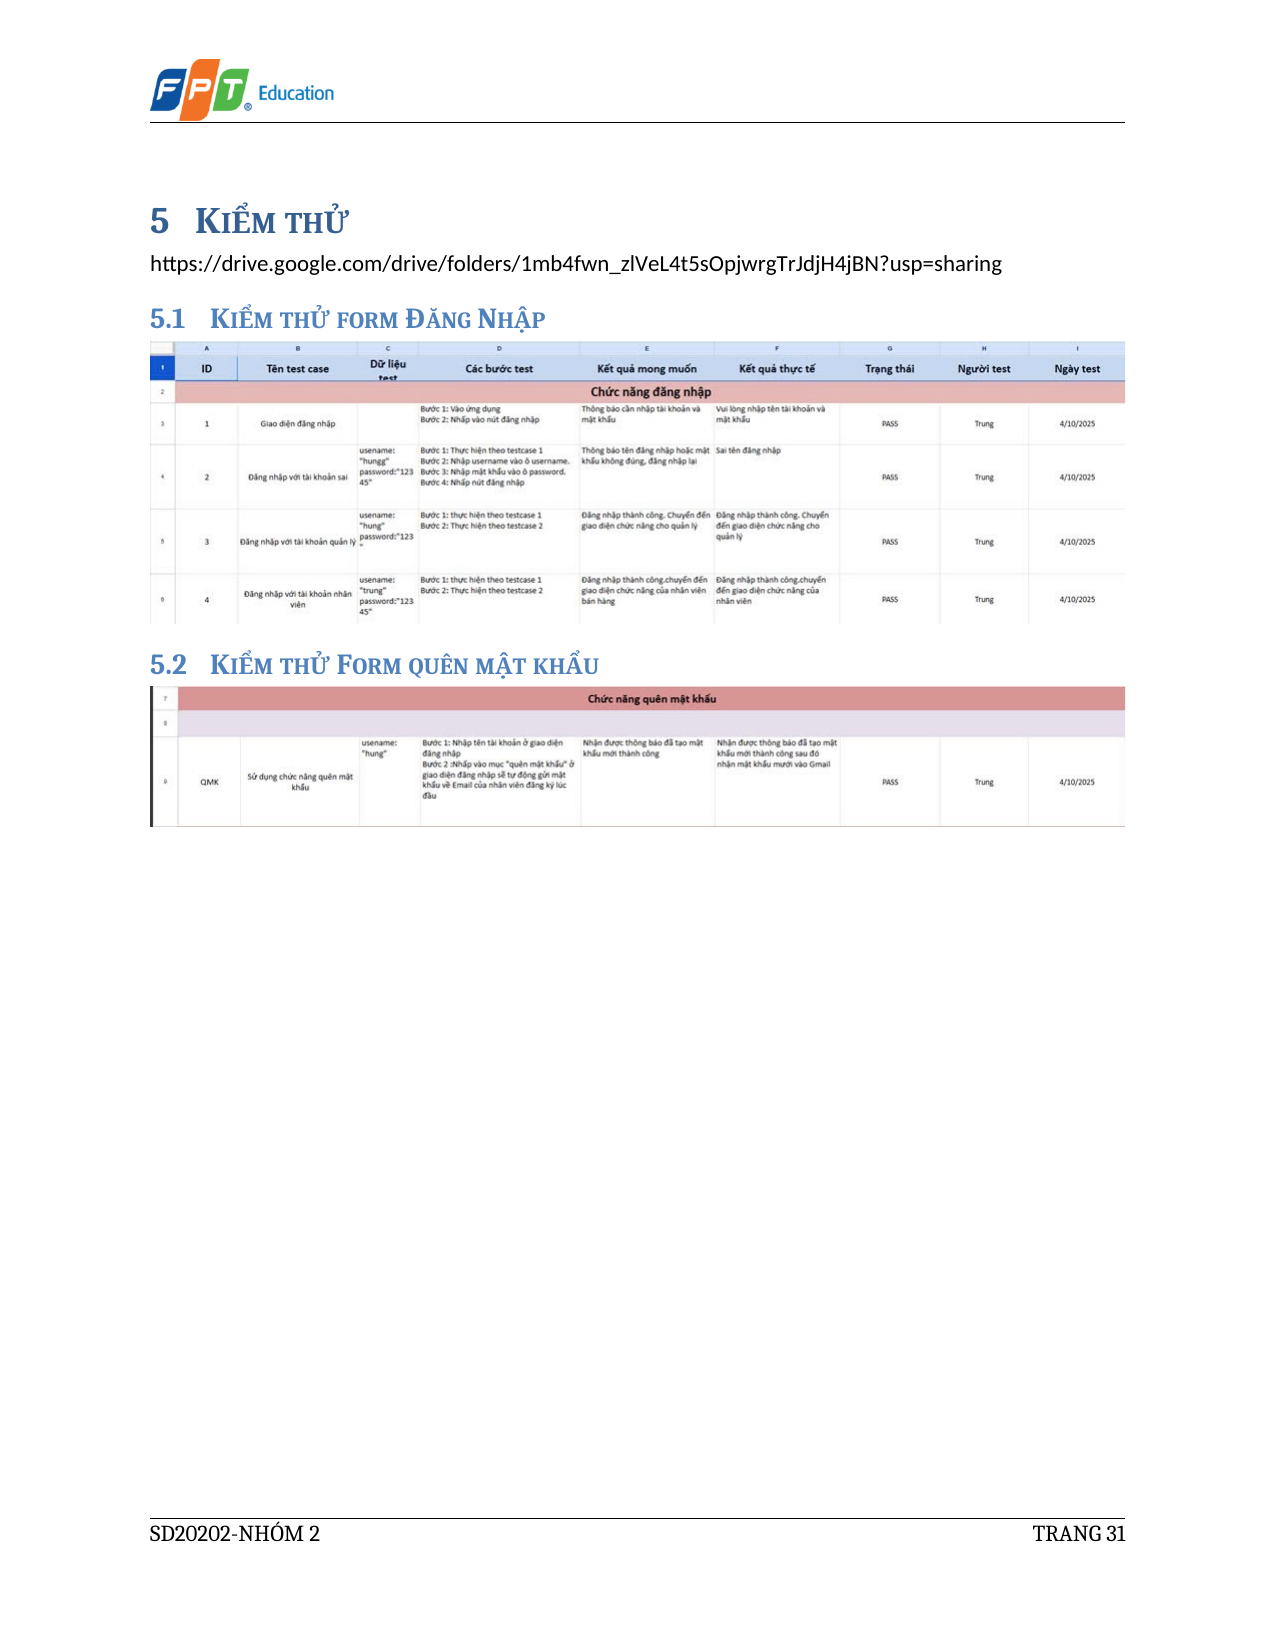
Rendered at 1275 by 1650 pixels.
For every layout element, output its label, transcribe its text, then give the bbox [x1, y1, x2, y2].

subtitle Kiểm thử Form quên mật khẩu [150, 648, 1125, 682]
picture [150, 341, 1125, 624]
picture [150, 59, 336, 121]
text https://drive.google.com/drive/folders/1mb4fwn_zlVeL4t5sOpjwrgTrJdjH4jBN?usp=sharing [150, 249, 1125, 278]
subtitle Kiểm thử form Đăng Nhập [150, 303, 1125, 336]
subtitle Kiểm thử [150, 200, 1125, 243]
picture [150, 686, 1125, 827]
